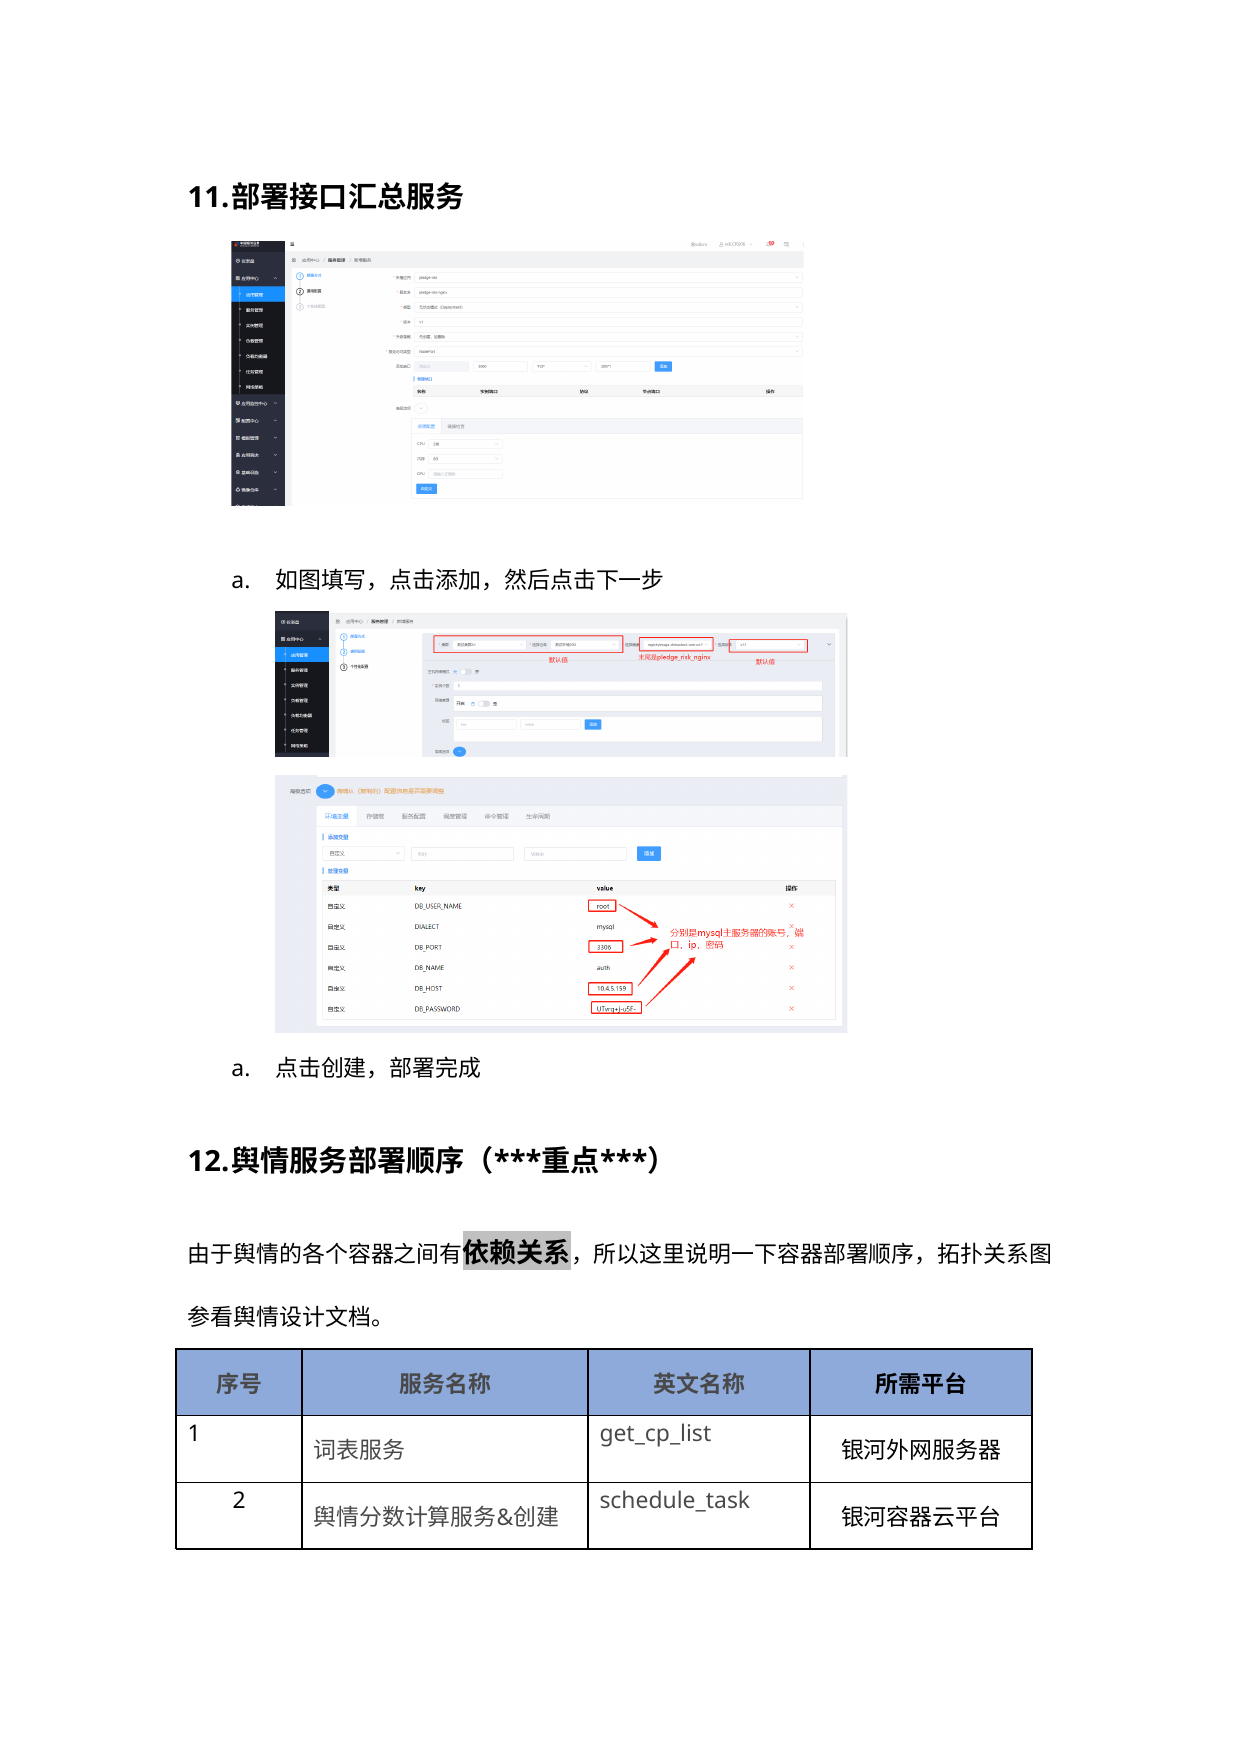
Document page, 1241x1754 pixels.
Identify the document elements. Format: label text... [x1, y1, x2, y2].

table_header 英文名称 [589, 1350, 809, 1415]
table_cell 1 [177, 1416, 301, 1481]
table_header 序号 [177, 1350, 301, 1415]
table_header 所需平台 [811, 1350, 1031, 1415]
list 舆情服务部署顺序（***重点***） [187, 1126, 1053, 1191]
picture [275, 611, 848, 757]
table_cell 银河容器云平台 [811, 1483, 1031, 1548]
table_cell 舆情分数计算服务&创建es索引 [303, 1483, 587, 1548]
table_cell get_cp_list [589, 1416, 809, 1481]
picture [275, 775, 848, 1033]
table_cell schedule_task [589, 1483, 809, 1548]
table_cell 词表服务 [303, 1416, 587, 1481]
list 点击创建，部署完成 [231, 1034, 1053, 1099]
table_header 服务名称 [303, 1350, 587, 1415]
picture [231, 241, 804, 506]
table_cell 2 [177, 1483, 301, 1548]
text 由于舆情的各个容器之间有依赖关系，所以这里说明一下容器部署顺序，拓扑关系图参看舆情设计文档。 [187, 1218, 1053, 1348]
table_cell 银河外网服务器 [811, 1416, 1031, 1481]
